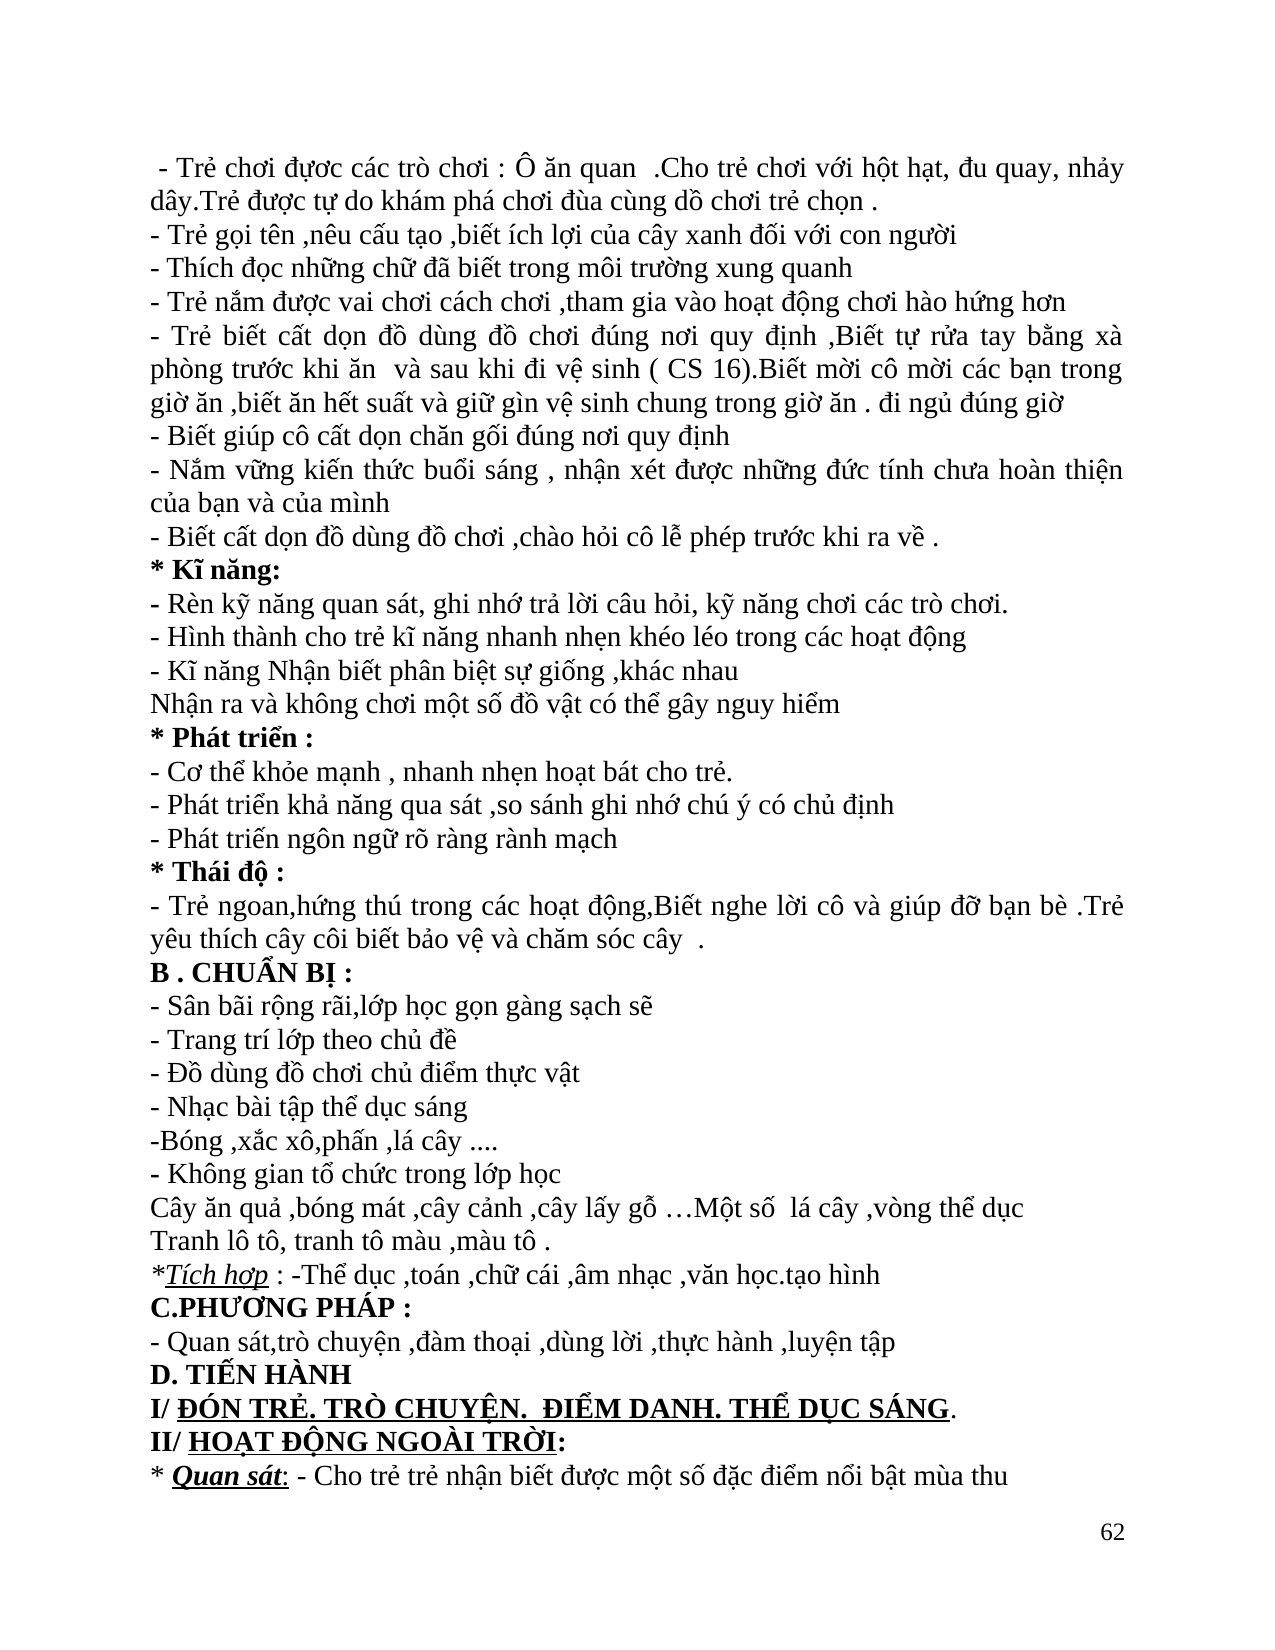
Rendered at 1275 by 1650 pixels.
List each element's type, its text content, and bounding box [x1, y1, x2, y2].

text - Đồ dùng đồ chơi chủ điểm thực vật [150, 1056, 1125, 1089]
text - Rèn kỹ năng quan sát, ghi nhớ trả lời câu hỏi, kỹ năng chơi các trò chơi. [150, 586, 1125, 619]
text B . CHUẨN BỊ : [150, 955, 1125, 988]
text *Tích hợp : -Thể dục ,toán ,chữ cái ,âm nhạc ,văn học.tạo hình [150, 1257, 1125, 1290]
text * Phát triển : [150, 720, 1125, 754]
text II/ HOẠT ĐỘNG NGOÀI TRỜI: [150, 1424, 1125, 1458]
text * Thái độ : [150, 854, 1125, 888]
text - Cơ thể khỏe mạnh , nhanh nhẹn hoạt bát cho trẻ. [150, 754, 1125, 787]
text - Trẻ ngoan,hứng thú trong các hoạt động,Biết nghe lời cô và giúp đỡ bạn bè .Trẻ yêu thích cây côi biết bảo vệ và chăm sóc cây . [150, 888, 1125, 955]
text Cây ăn quả ,bóng mát ,cây cảnh ,cây lấy gỗ …Một số lá cây ,vòng thể dục [150, 1190, 1125, 1223]
text - Hình thành cho trẻ kĩ năng nhanh nhẹn khéo léo trong các hoạt động [150, 619, 1125, 653]
text D. TIẾN HÀNH [150, 1357, 1125, 1391]
text - Thích đọc những chữ đã biết trong môi trường xung quanh [150, 251, 1125, 284]
text I/ ĐÓN TRẺ. TRÒ CHUYỆN. ĐIỂM DANH. THỂ DỤC SÁNG. [150, 1391, 1125, 1424]
text - Phát triến ngôn ngữ rõ ràng rành mạch [150, 821, 1125, 854]
text - Sân bãi rộng rãi,lớp học gọn gàng sạch sẽ [150, 988, 1125, 1022]
text - Quan sát,trò chuyện ,đàm thoại ,dùng lời ,thực hành ,luyện tập [150, 1324, 1125, 1357]
text - Trẻ biết cất dọn đồ dùng đồ chơi đúng nơi quy định ,Biết tự rửa tay bằng xà phòng trước khi ăn và sau khi đi vệ sinh ( CS 16).Biết mời cô mời các bạn trong giờ ăn ,biết ăn hết suất và giữ gìn vệ sinh chung trong giờ ăn . đi ngủ đúng giờ [150, 318, 1125, 418]
text - Trẻ gọi tên ,nêu cấu tạo ,biết ích lợi của cây xanh đối với con người [150, 217, 1125, 251]
text - Trẻ nắm được vai chơi cách chơi ,tham gia vào hoạt động chơi hào hứng hơn [150, 284, 1125, 318]
text - Phát triển khả năng qua sát ,so sánh ghi nhớ chú ý có chủ định [150, 787, 1125, 821]
text - Trang trí lớp theo chủ đề [150, 1022, 1125, 1056]
text * Kĩ năng: [150, 552, 1125, 586]
text - Nhạc bài tập thể dục sáng [150, 1089, 1125, 1123]
text - Nắm vững kiến thức buổi sáng , nhận xét được những đức tính chưa hoàn thiện của bạn và của mình [150, 452, 1125, 519]
text - Biết giúp cô cất dọn chăn gối đúng nơi quy định [150, 418, 1125, 452]
text Nhận ra và không chơi một số đồ vật có thể gây nguy hiểm [150, 687, 1125, 720]
text C.PHƯƠNG PHÁP : [150, 1290, 1125, 1324]
text Tranh lô tô, tranh tô màu ,màu tô . [150, 1223, 1125, 1257]
text * Quan sát: - Cho trẻ trẻ nhận biết được một số đặc điểm nổi bật mùa thu [150, 1458, 1125, 1492]
text - Trẻ chơi đựơc các trò chơi : Ô ăn quan .Cho trẻ chơi với hột hạt, đu quay, nhảy dây.Trẻ được tự do khám phá chơi đùa cùng dồ chơi trẻ chọn . [150, 150, 1125, 217]
text - Kĩ năng Nhận biết phân biệt sự giống ,khác nhau [150, 653, 1125, 687]
text -Bóng ,xắc xô,phấn ,lá cây .... [150, 1123, 1125, 1156]
text - Biết cất dọn đồ dùng đồ chơi ,chào hỏi cô lễ phép trước khi ra về . [150, 519, 1125, 552]
text - Không gian tổ chức trong lớp học [150, 1156, 1125, 1190]
